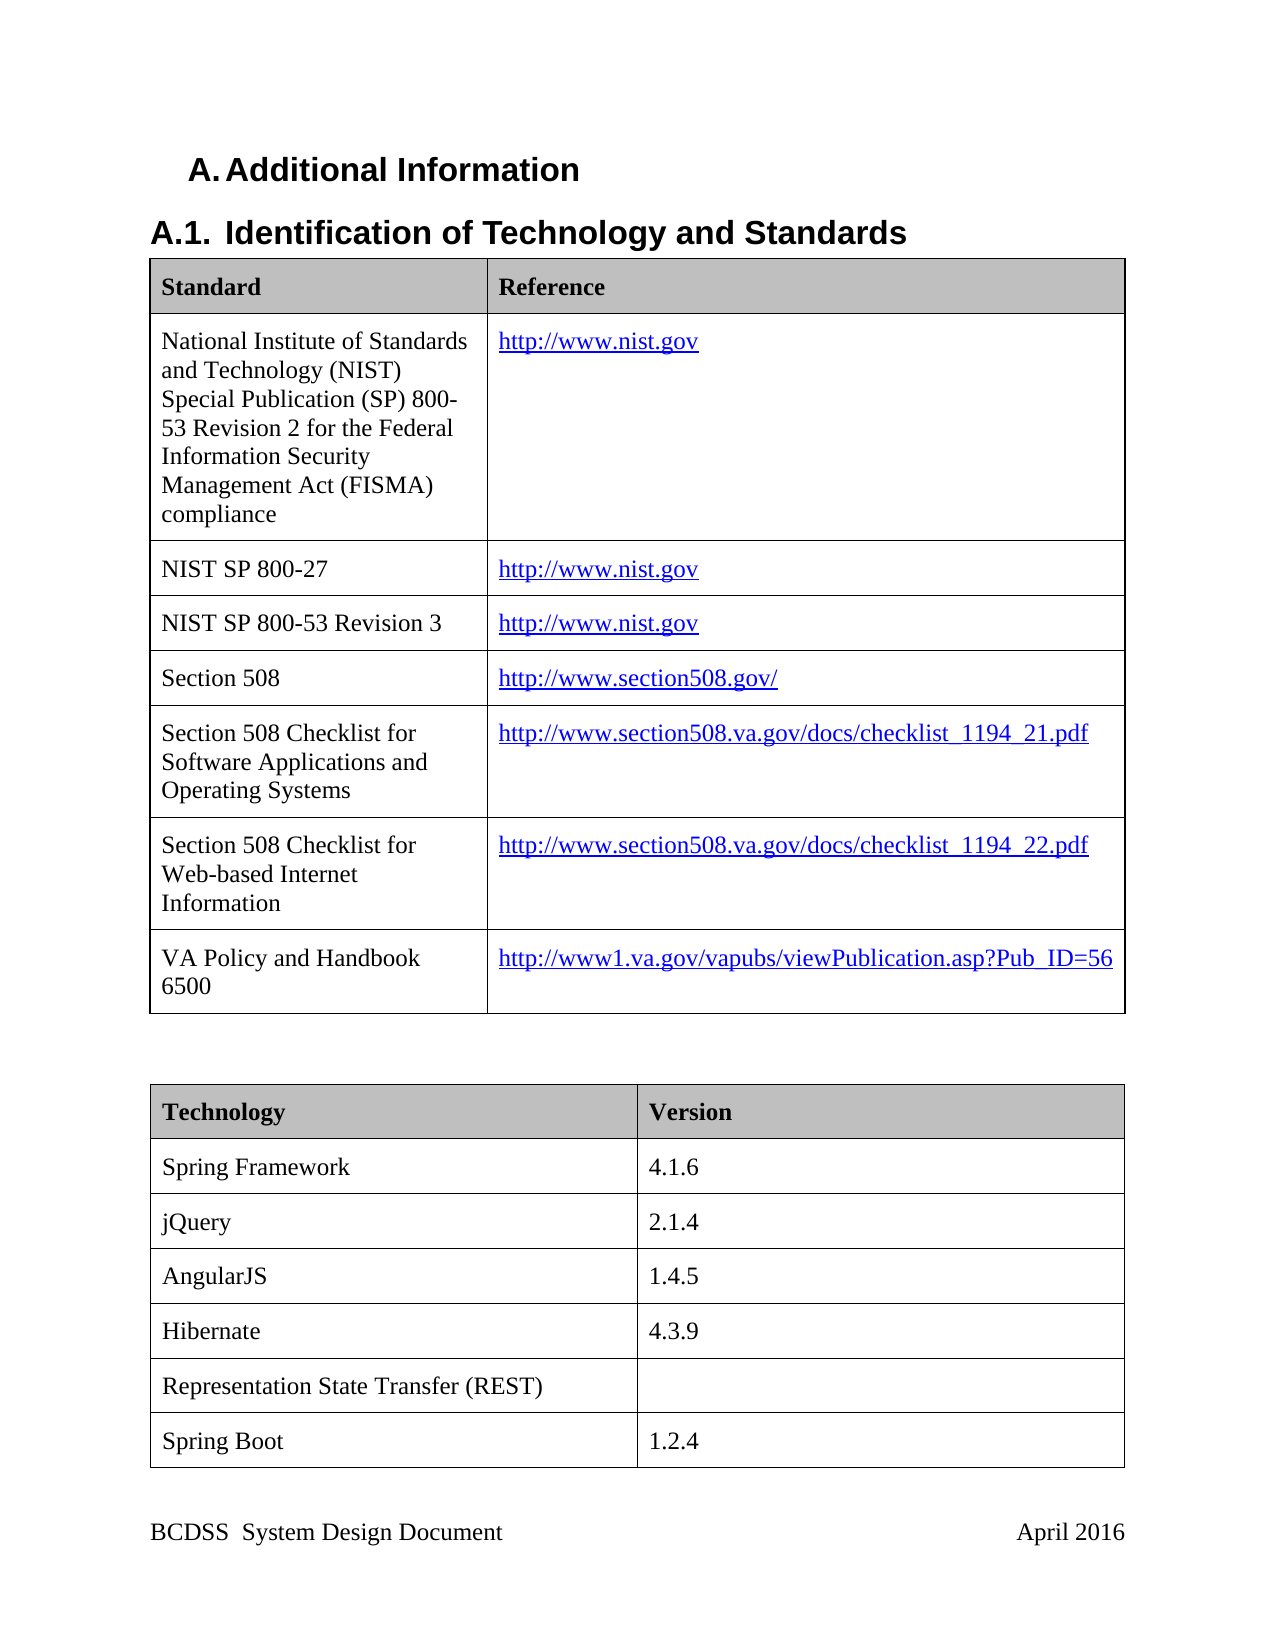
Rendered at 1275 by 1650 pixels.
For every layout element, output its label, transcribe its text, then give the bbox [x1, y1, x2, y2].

table_header Technology [151, 1085, 637, 1138]
table_cell 2.1.4 [638, 1194, 1124, 1248]
table_cell http://www.section508.gov/ [488, 651, 1124, 704]
table_cell AngularJS [151, 1249, 637, 1303]
table_cell http://www1.va.gov/vapubs/viewPublication.asp?Pub_ID=56 [488, 930, 1124, 1013]
table_cell Section 508 Checklist for Software Applications and Operating Systems [151, 706, 487, 817]
table_cell National Institute of Standards and Technology (NIST) Special Publication (SP) 800-53 Revision 2 for the Federal Information Security Management Act (FISMA) compliance [151, 314, 487, 540]
table_cell http://www.section508.va.gov/docs/checklist_1194_22.pdf [488, 818, 1124, 929]
table_cell http://www.nist.gov [488, 541, 1124, 595]
table_cell Hibernate [151, 1304, 637, 1357]
table_header Version [638, 1085, 1124, 1138]
table_cell [638, 1359, 1124, 1412]
table_cell Representation State Transfer (REST) [151, 1359, 637, 1412]
table_cell 1.4.5 [638, 1249, 1124, 1303]
table_cell NIST SP 800-27 [151, 541, 487, 595]
table_cell 1.2.4 [638, 1413, 1124, 1467]
table_cell Spring Boot [151, 1413, 637, 1467]
table_cell http://www.nist.gov [488, 596, 1124, 650]
table_cell 4.1.6 [638, 1139, 1124, 1193]
table_cell Section 508 Checklist for Web-based Internet Information [151, 818, 487, 929]
list Identification of Technology and Standards [150, 213, 1125, 252]
table_header Standard [151, 259, 487, 313]
table_cell NIST SP 800-53 Revision 3 [151, 596, 487, 650]
table_header Reference [488, 259, 1124, 313]
table_cell Section 508 [151, 651, 487, 704]
table_cell VA Policy and Handbook 6500 [151, 930, 487, 1013]
text Additional Information [187, 150, 1125, 188]
table_cell http://www.section508.va.gov/docs/checklist_1194_21.pdf [488, 706, 1124, 817]
table_cell 4.3.9 [638, 1304, 1124, 1357]
table_cell jQuery [151, 1194, 637, 1248]
table_cell http://www.nist.gov [488, 314, 1124, 540]
table_cell Spring Framework [151, 1139, 637, 1193]
